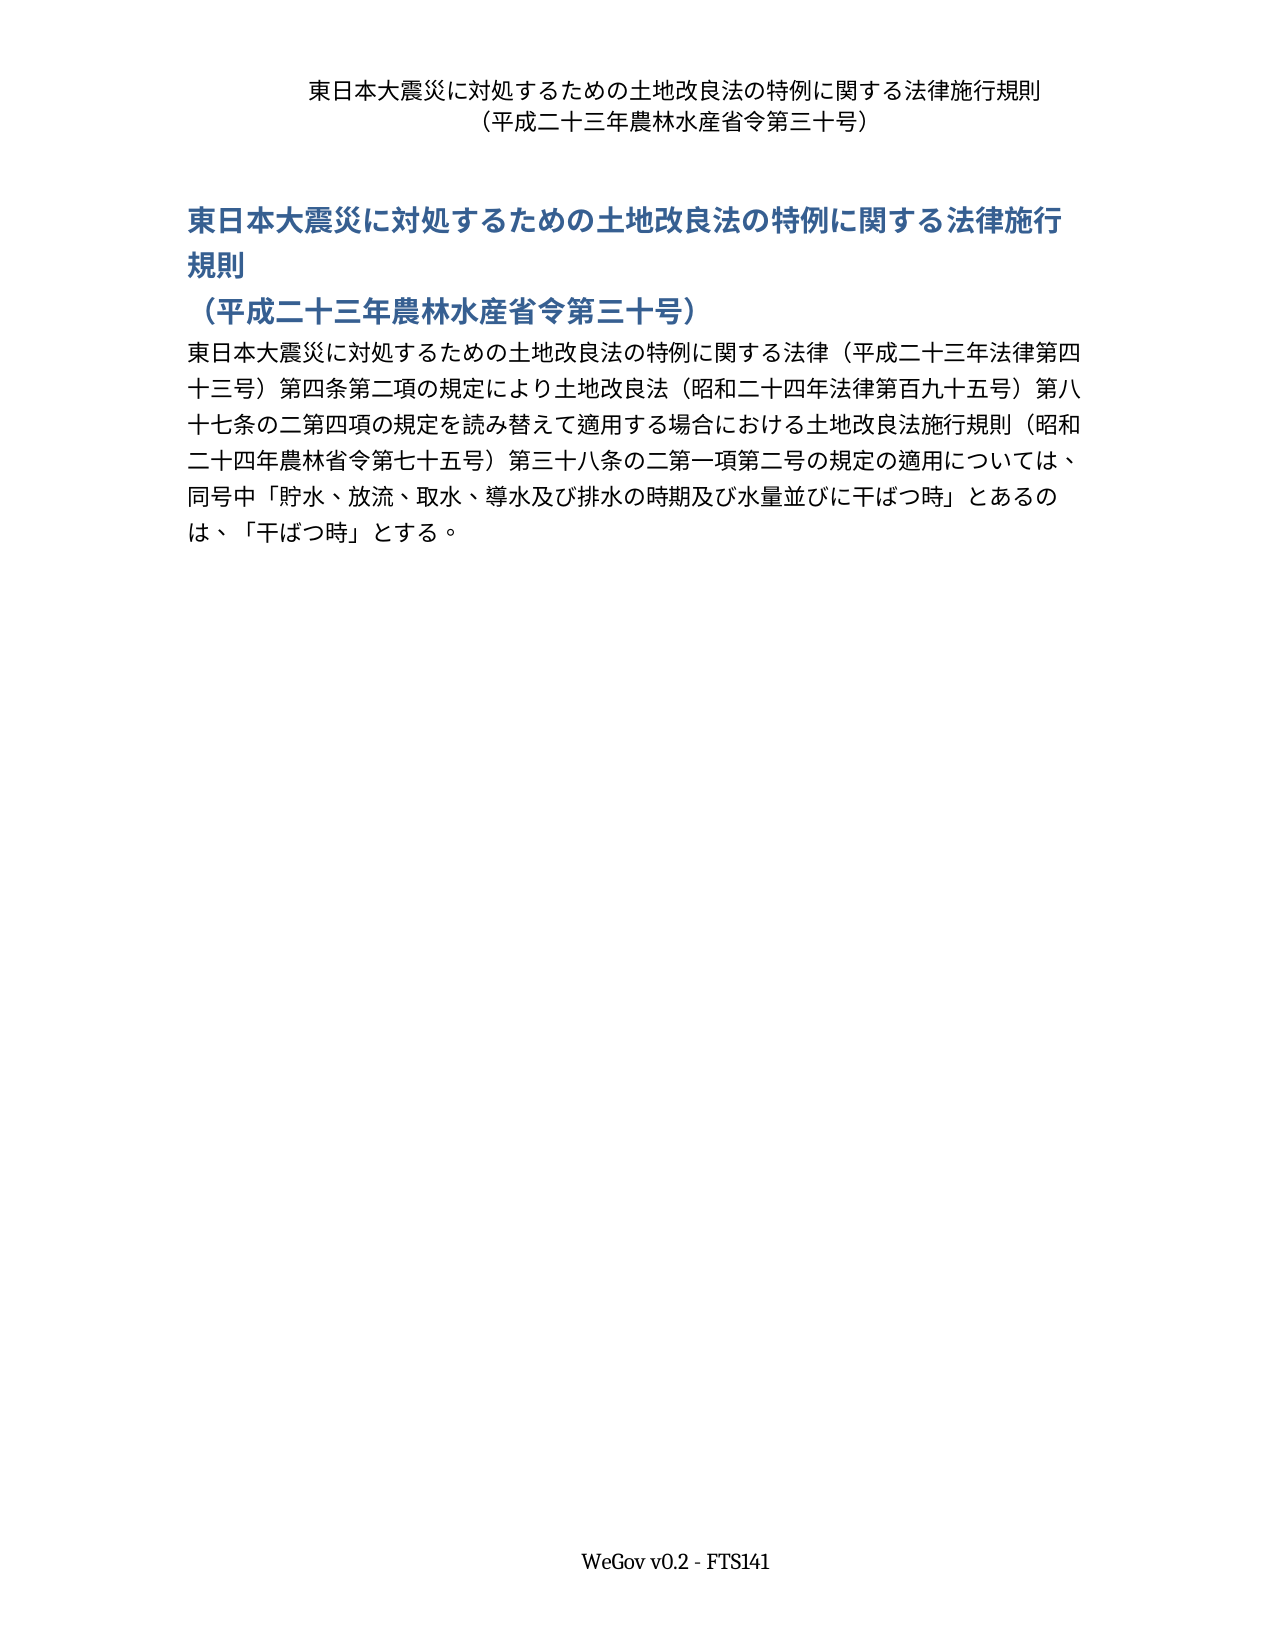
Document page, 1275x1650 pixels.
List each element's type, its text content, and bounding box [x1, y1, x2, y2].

subtitle 東日本大震災に対処するための土地改良法の特例に関する法律施行規則 （平成二十三年農林水産省令第三十号） [187, 200, 1087, 331]
text 東日本大震災に対処するための土地改良法の特例に関する法律（平成二十三年法律第四十三号）第四条第二項の規定により土地改良法（昭和二十四年法律第百九十五号）第八十七条の二第四項の規定を読み替えて適用する場合における土地改良法施行規則（昭和二十四年農林省令第七十五号）第三十八条の二第一項第二号の規定の適用については、同号中「貯水、放流、取水、導水及び排水の時期及び水量並びに干ばつ時」とあるのは、「干ばつ時」とする。 [187, 337, 1087, 548]
